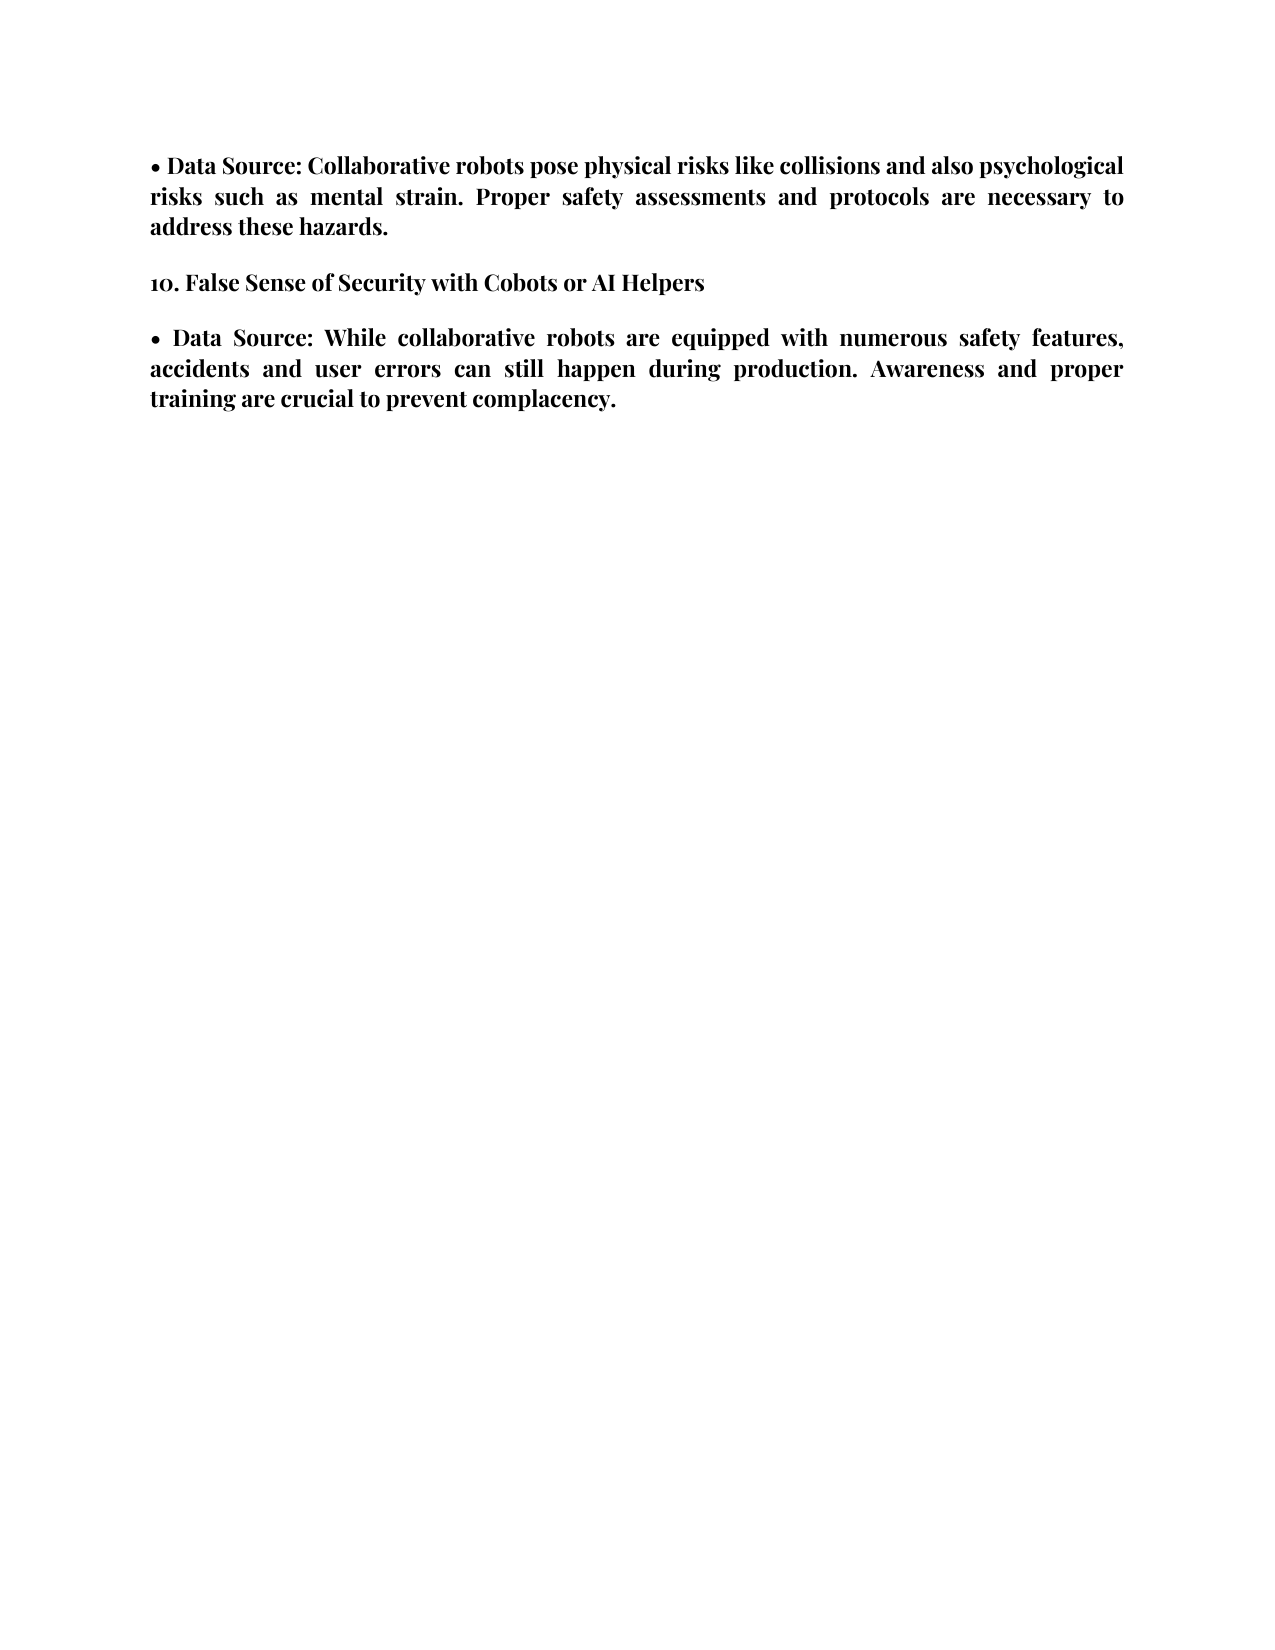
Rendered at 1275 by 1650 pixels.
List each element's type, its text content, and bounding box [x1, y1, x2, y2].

text 10. False Sense of Security with Cobots or AI Helpers [150, 267, 1125, 297]
text • Data Source: Collaborative robots pose physical risks like collisions and also psychological risks such as mental strain. Proper safety assessments and protocols are necessary to address these hazards. [150, 150, 1125, 242]
text • Data Source: While collaborative robots are equipped with numerous safety features, accidents and user errors can still happen during production. Awareness and proper training are crucial to prevent complacency. [150, 322, 1125, 414]
